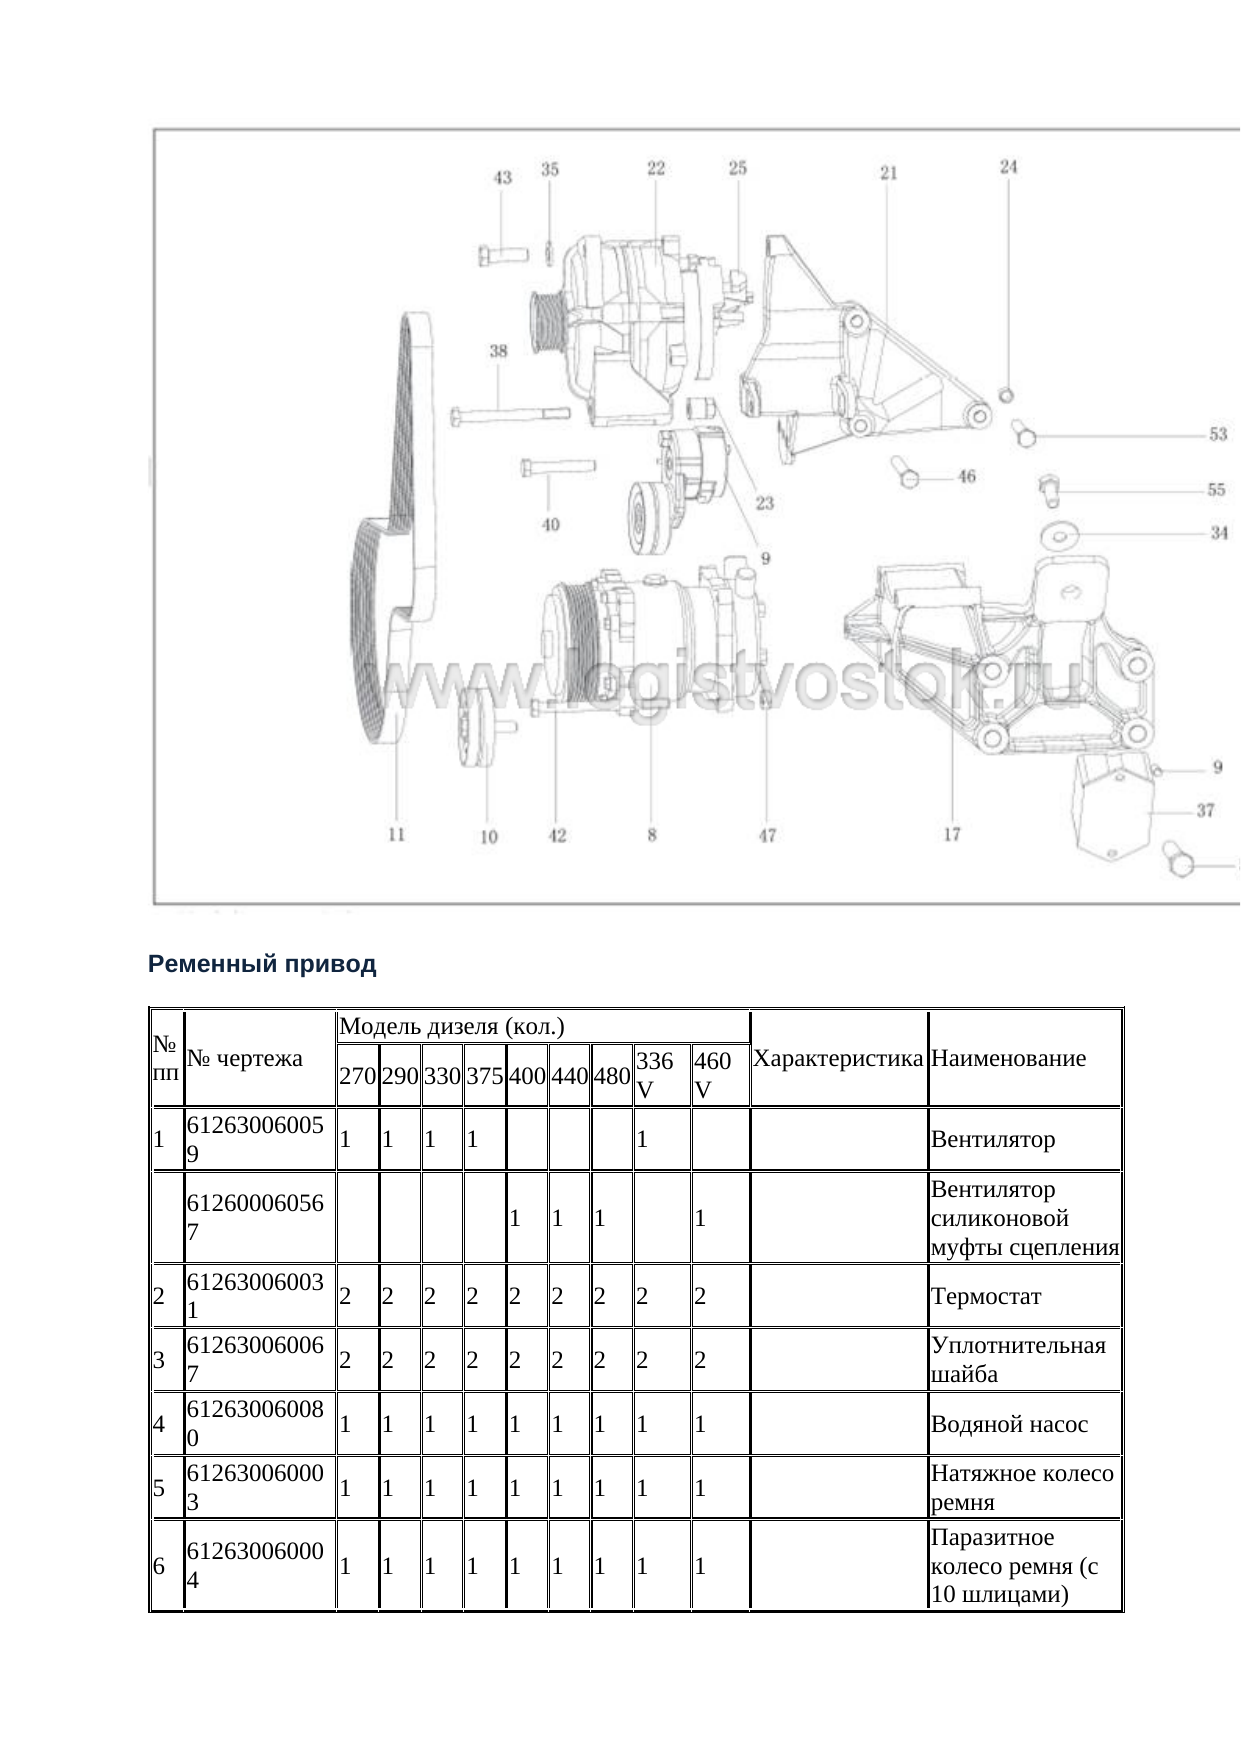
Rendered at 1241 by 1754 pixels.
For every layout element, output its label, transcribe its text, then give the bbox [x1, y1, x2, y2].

picture [147, 118, 1241, 915]
